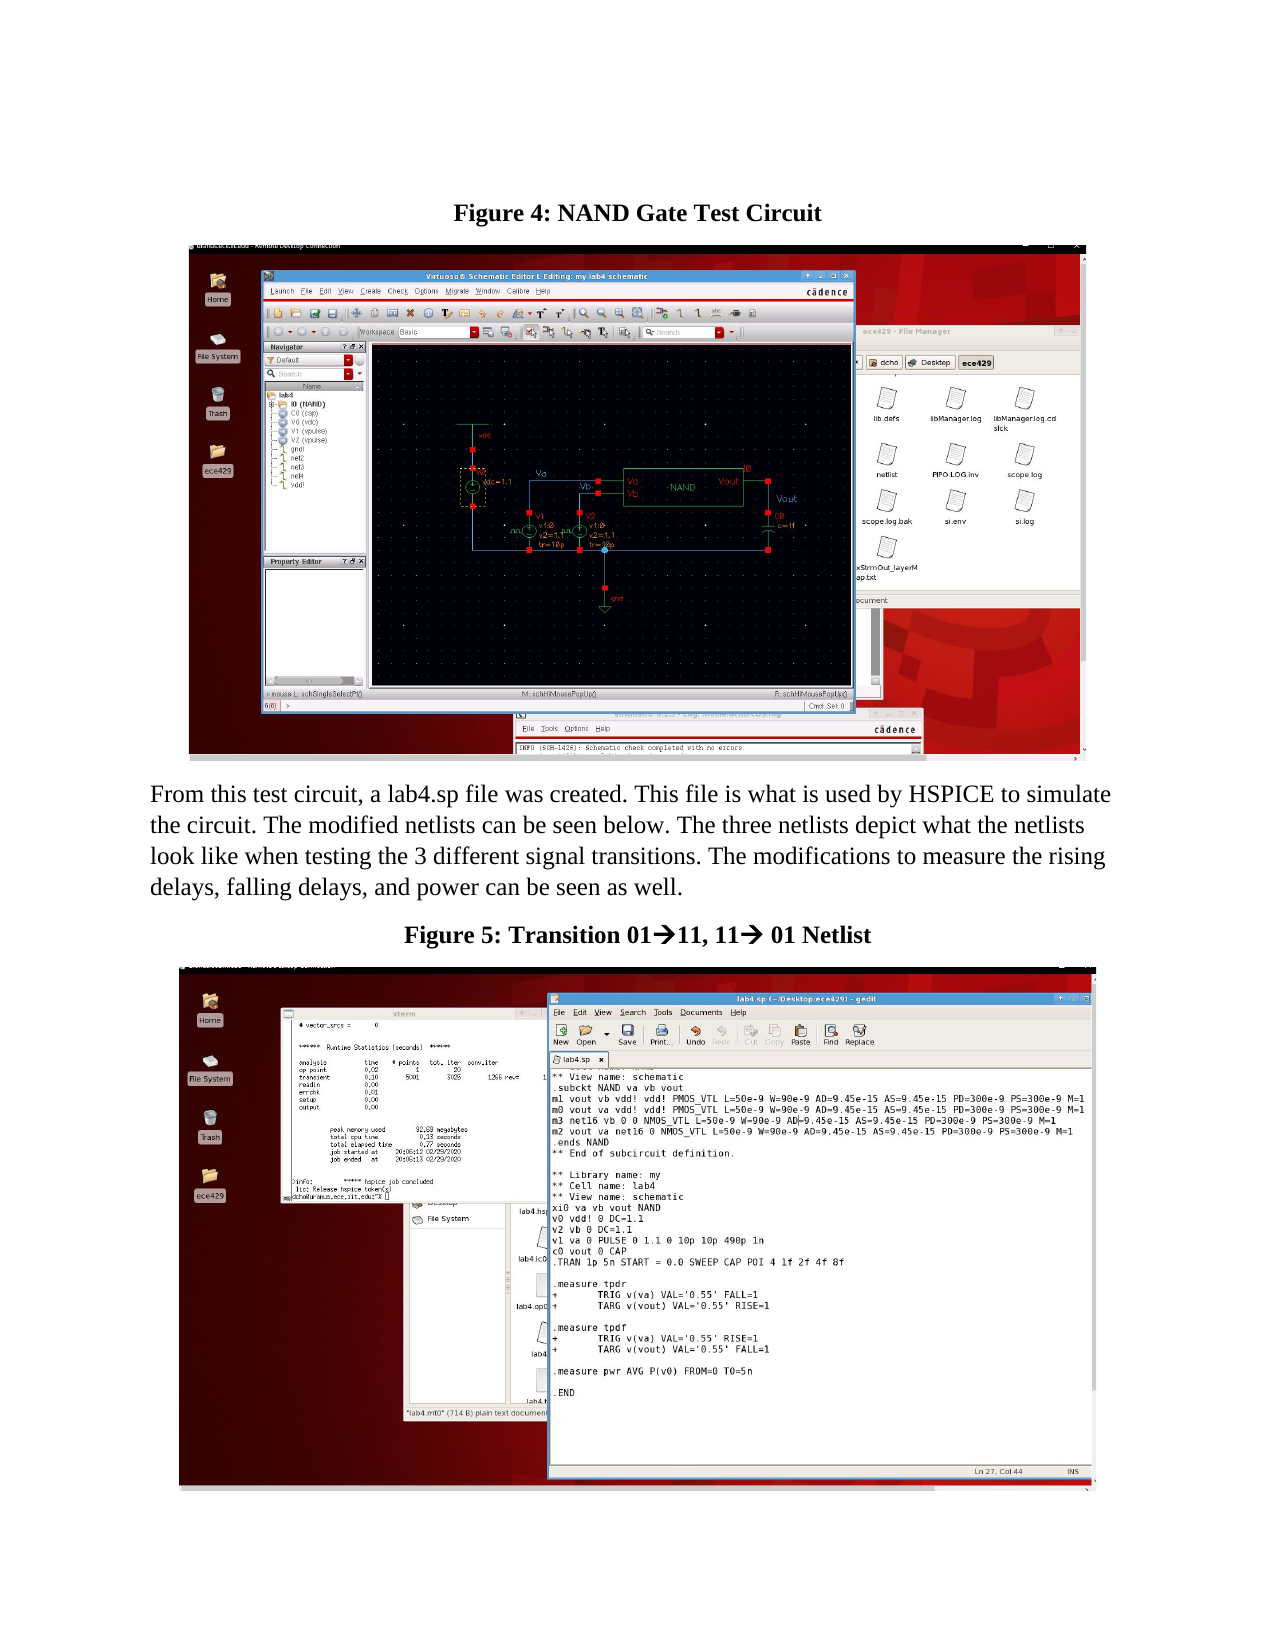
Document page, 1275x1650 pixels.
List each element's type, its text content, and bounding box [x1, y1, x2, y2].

text Figure 4: NAND Gate Test Circuit [150, 198, 1125, 226]
text From this test circuit, a lab4.sp file was created. This file is what is used by HSPICE to simulate the circuit. The modified netlists can be seen below. The three netlists depict what the netlists look like when testing the 3 different signal transitions. The modifications to measure the rising delays, falling delays, and power can be seen as well. [150, 779, 1125, 901]
picture [179, 967, 1097, 1491]
picture [188, 245, 1087, 761]
text Figure 5: Transition 0111, 11 01 Netlist [150, 920, 1125, 949]
